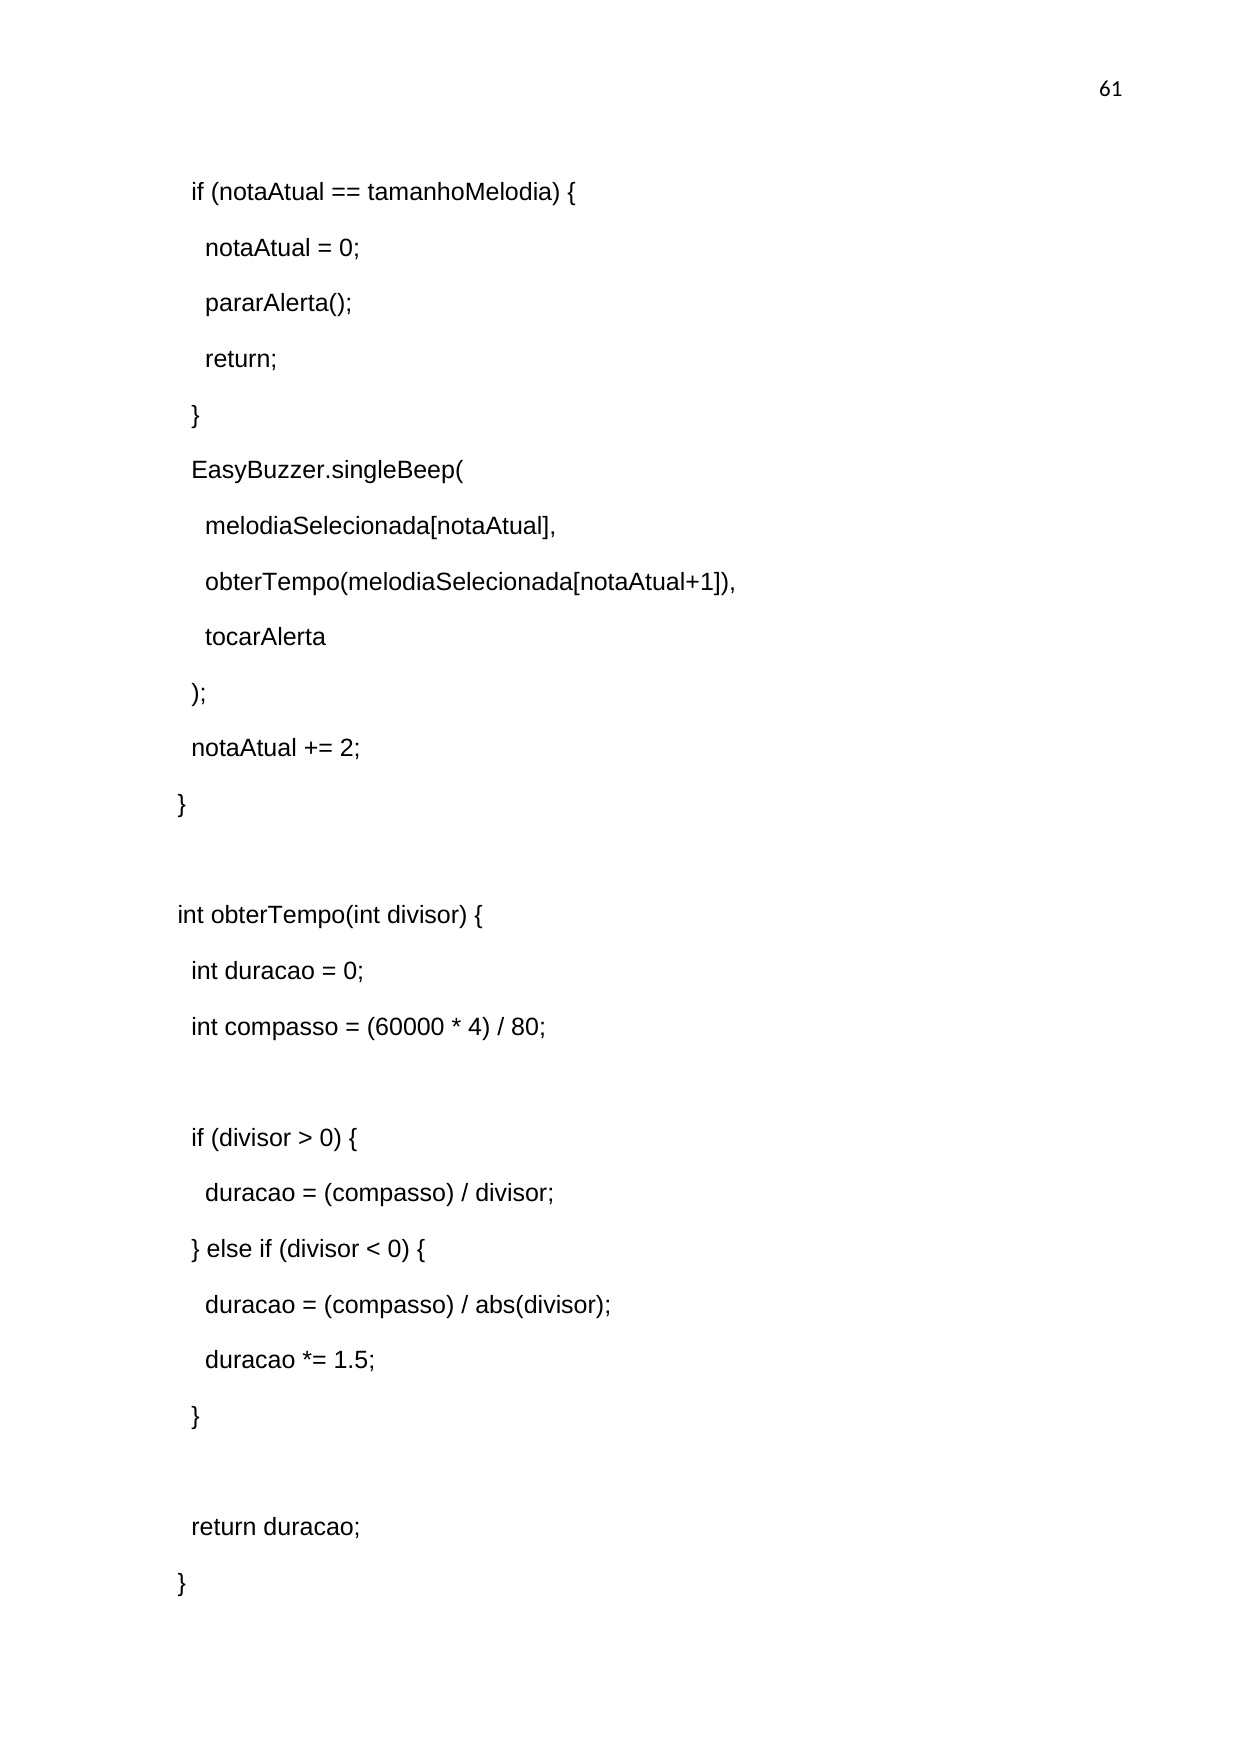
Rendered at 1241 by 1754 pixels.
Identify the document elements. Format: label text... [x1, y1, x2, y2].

text notaAtual += 2; [177, 733, 1122, 762]
text } [177, 1401, 1122, 1430]
text duracao = (compasso) / abs(divisor); [177, 1290, 1122, 1318]
text if (divisor > 0) { [177, 1123, 1122, 1152]
text obterTempo(melodiaSelecionada[notaAtual+1]), [177, 567, 1122, 595]
text } [177, 789, 1122, 818]
text } else if (divisor < 0) { [177, 1234, 1122, 1263]
text int compasso = (60000 * 4) / 80; [177, 1012, 1122, 1040]
text pararAlerta(); [177, 288, 1122, 317]
text } [177, 400, 1122, 428]
text notaAtual = 0; [177, 233, 1122, 262]
text duracao *= 1.5; [177, 1345, 1122, 1374]
text return duracao; [177, 1512, 1122, 1541]
text } [177, 1568, 1122, 1597]
text return; [177, 344, 1122, 373]
text duracao = (compasso) / divisor; [177, 1178, 1122, 1207]
text if (notaAtual == tamanhoMelodia) { [177, 177, 1122, 206]
text melodiaSelecionada[notaAtual], [177, 511, 1122, 540]
text int obterTempo(int divisor) { [177, 900, 1122, 929]
text tocarAlerta [177, 622, 1122, 651]
text ); [177, 678, 1122, 707]
text EasyBuzzer.singleBeep( [177, 455, 1122, 484]
text int duracao = 0; [177, 956, 1122, 985]
